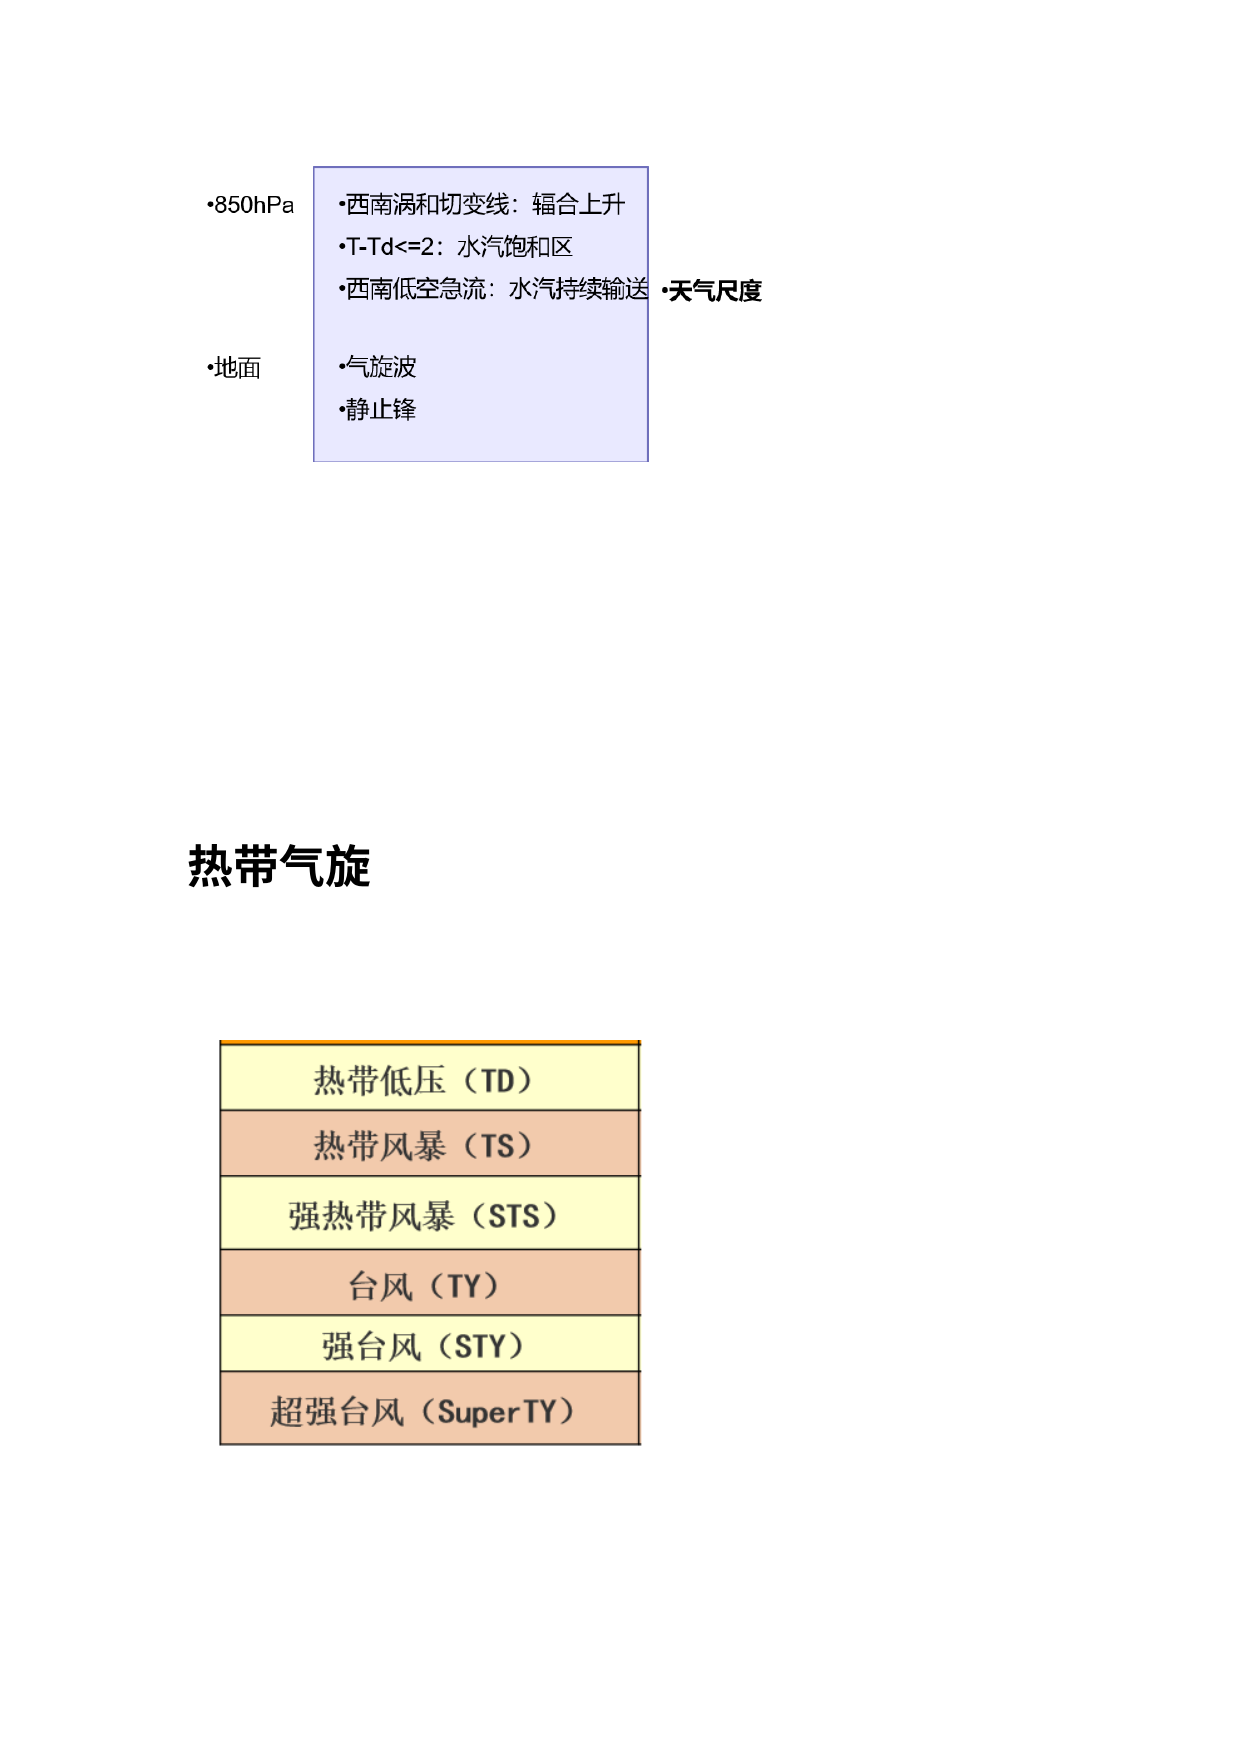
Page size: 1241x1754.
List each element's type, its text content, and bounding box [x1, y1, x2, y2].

picture [187, 162, 782, 462]
picture [187, 1040, 642, 1457]
subtitle 热带气旋 [187, 815, 1053, 912]
